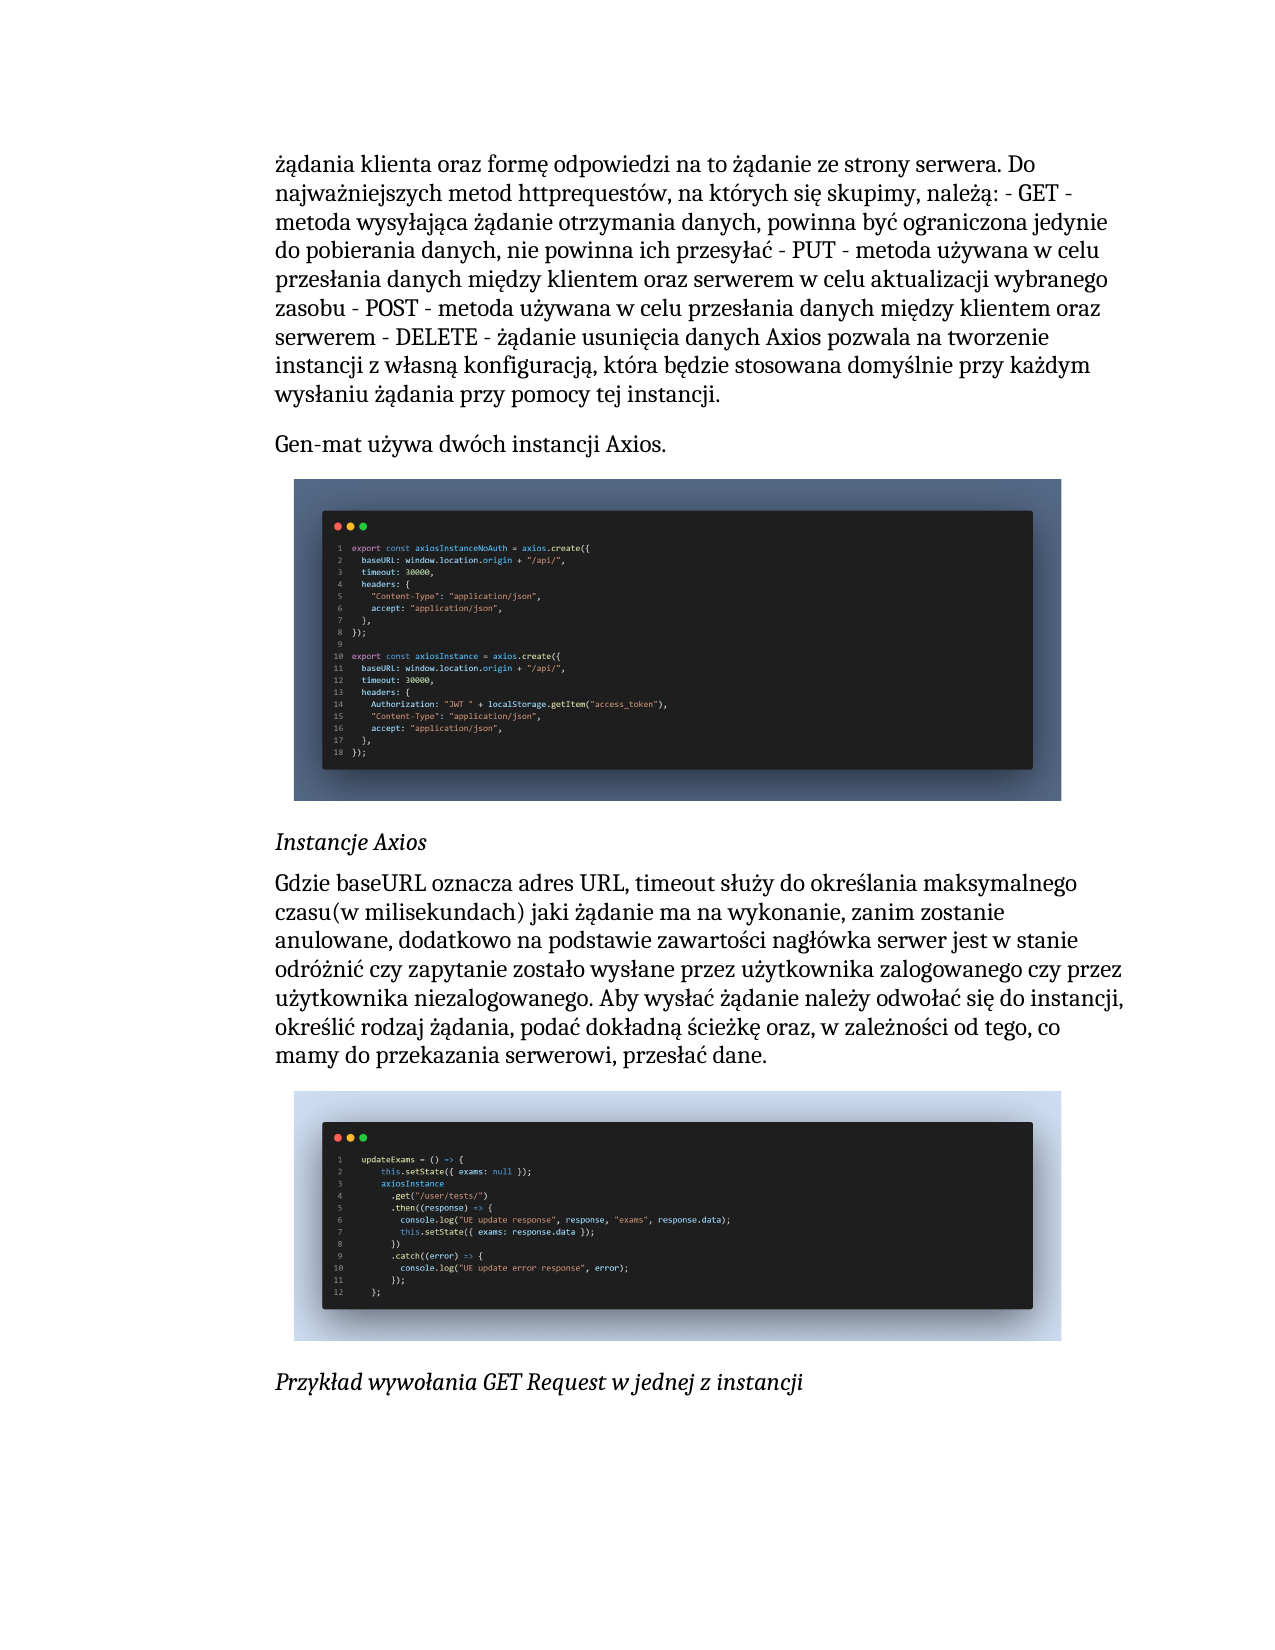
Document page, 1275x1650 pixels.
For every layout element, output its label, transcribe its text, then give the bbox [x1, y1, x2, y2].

list Instancje Axios [225, 828, 1125, 856]
list Gdzie baseURL oznacza adres URL, timeout służy do określania maksymalnego czasu(w milisekundach) jaki żądanie ma na wykonanie, zanim zostanie anulowane, dodatkowo na podstawie zawartości nagłówka serwer jest w stanie odróżnić czy zapytanie zostało wysłane przez użytkownika zalogowanego czy przez użytkownika niezalogowanego. Aby wysłać żądanie należy odwołać się do instancji, określić rodzaj żądania, podać dokładną ścieżkę oraz, w zależności od tego, co mamy do przekazania serwerowi, przesłać dane. [225, 869, 1125, 1070]
picture [293, 1091, 1062, 1341]
list Gen-mat używa dwóch instancji Axios. [225, 429, 1125, 458]
picture [293, 479, 1062, 801]
list Przykład wywołania GET Request w jednej z instancji [225, 1368, 1125, 1396]
